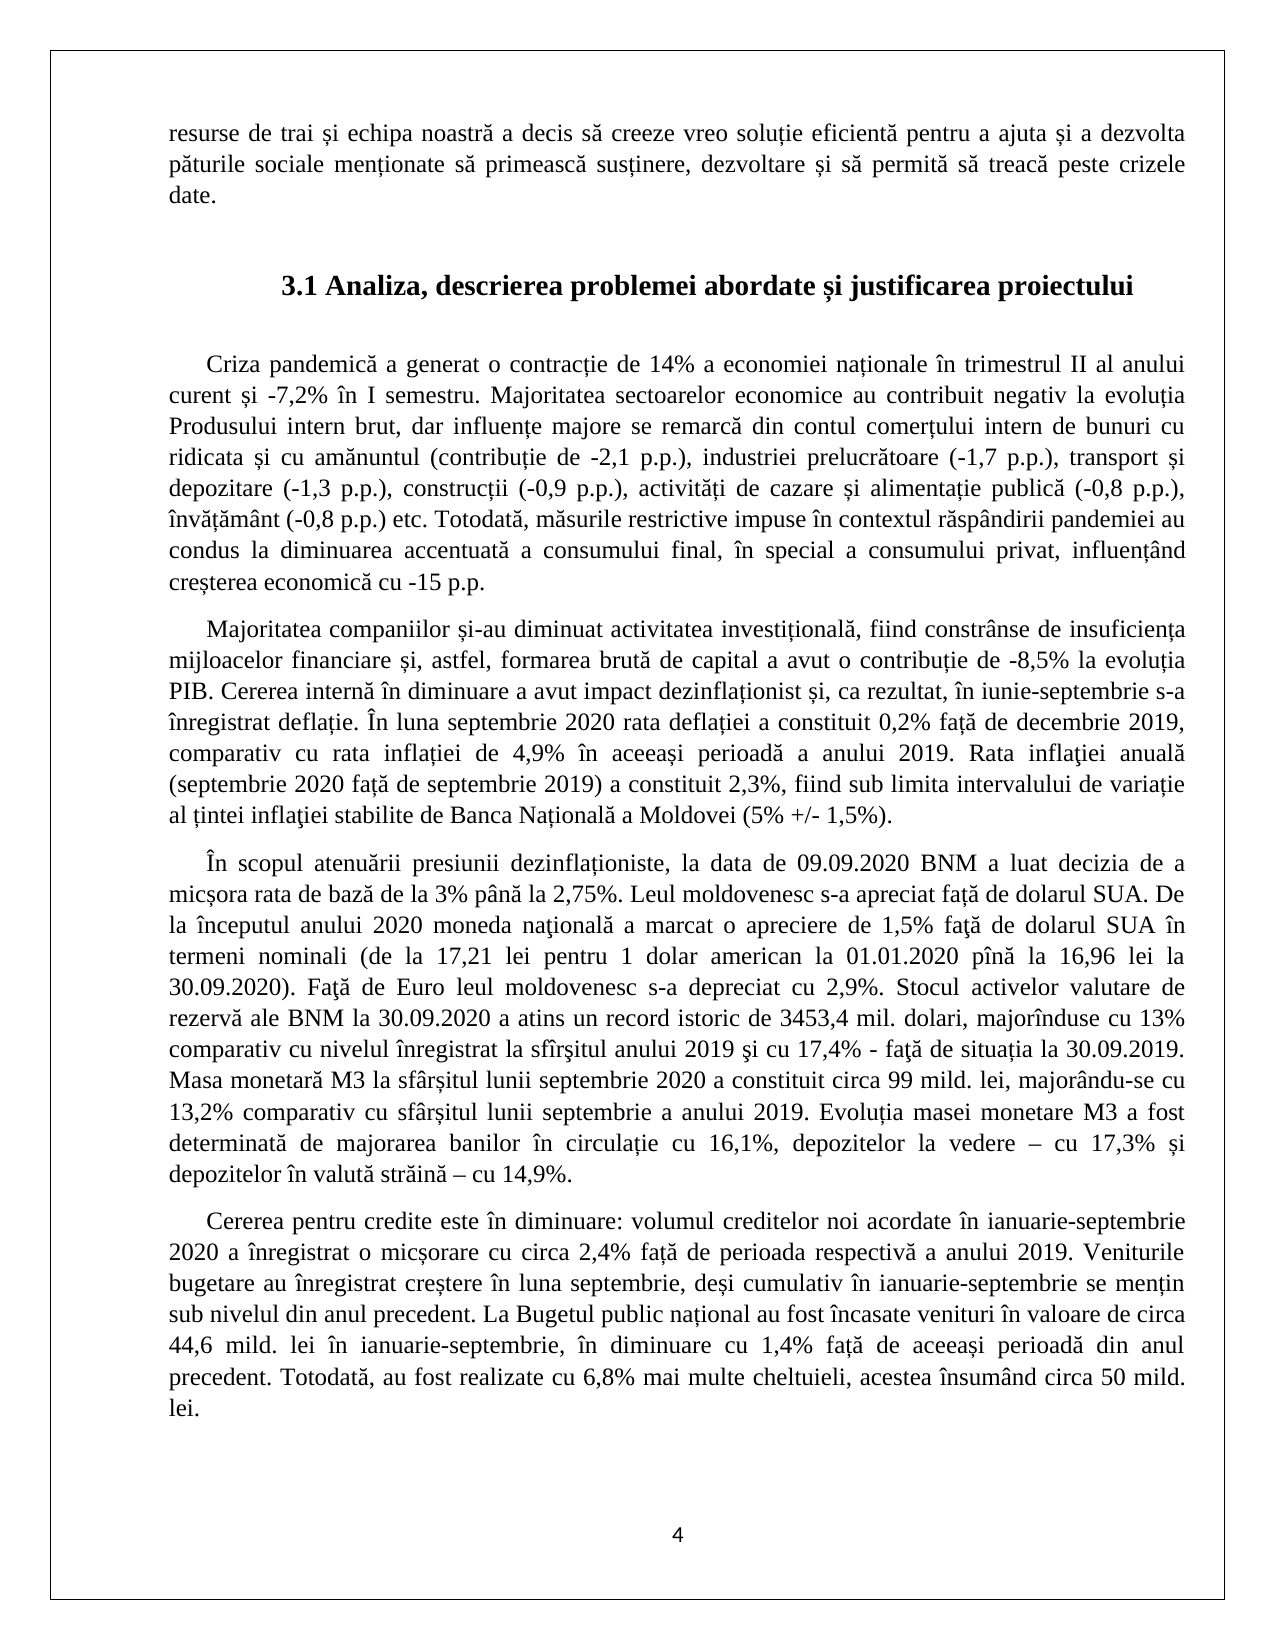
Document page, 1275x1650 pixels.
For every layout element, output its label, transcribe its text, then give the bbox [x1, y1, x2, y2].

text Criza pandemică a generat o contracție de 14% a economiei naționale în trimestrul II al anului curent și -7,2% în I semestru. Majoritatea sectoarelor economice au contribuit negativ la evoluția Produsului intern brut, dar influențe majore se remarcă din contul comerțului intern de bunuri cu ridicata și cu amănuntul (contribuție de -2,1 p.p.), industriei prelucrătoare (-1,7 p.p.), transport și depozitare (-1,3 p.p.), construcții (-0,9 p.p.), activități de cazare și alimentație publică (-0,8 p.p.), învățământ (-0,8 p.p.) etc. Totodată, măsurile restrictive impuse în contextul răspândirii pandemiei au condus la diminuarea accentuată a consumului final, în special a consumului privat, influențând creșterea economică cu -15 p.p. [169, 349, 1187, 595]
text Cererea pentru credite este în diminuare: volumul creditelor noi acordate în ianuarie-septembrie 2020 a înregistrat o micșorare cu circa 2,4% față de perioada respectivă a anului 2019. Veniturile bugetare au înregistrat creștere în luna septembrie, deși cumulativ în ianuarie-septembrie se mențin sub nivelul din anul precedent. La Bugetul public național au fost încasate venituri în valoare de circa 44,6 mild. lei în ianuarie-septembrie, în diminuare cu 1,4% față de aceeași perioadă din anul precedent. Totodată, au fost realizate cu 6,8% mai multe cheltuieli, acestea însumând circa 50 mild. lei. [169, 1206, 1187, 1421]
subtitle 3.1 Analiza, descrierea problemei abordate și justificarea proiectului [281, 268, 1187, 302]
text În scopul atenuării presiunii dezinflaționiste, la data de 09.09.2020 BNM a luat decizia de a micșora rata de bază de la 3% până la 2,75%. Leul moldovenesc s-a apreciat față de dolarul SUA. De la începutul anului 2020 moneda naţională a marcat o apreciere de 1,5% faţă de dolarul SUA în termeni nominali (de la 17,21 lei pentru 1 dolar american la 01.01.2020 pînă la 16,96 lei la 30.09.2020). Faţă de Euro leul moldovenesc s-a depreciat cu 2,9%. Stocul activelor valutare de rezervă ale BNM la 30.09.2020 a atins un record istoric de 3453,4 mil. dolari, majorînduse cu 13% comparativ cu nivelul înregistrat la sfîrşitul anului 2019 şi cu 17,4% - faţă de situația la 30.09.2019. Masa monetară M3 la sfârșitul lunii septembrie 2020 a constituit circa 99 mild. lei, majorându-se cu 13,2% comparativ cu sfârșitul lunii septembrie a anului 2019. Evoluția masei monetare M3 a fost determinată de majorarea banilor în circulație cu 16,1%, depozitelor la vedere – cu 17,3% și depozitelor în valută străină – cu 14,9%. [169, 848, 1187, 1187]
text Majoritatea companiilor și-au diminuat activitatea investițională, fiind constrânse de insuficiența mijloacelor financiare și, astfel, formarea brută de capital a avut o contribuție de -8,5% la evoluția PIB. Cererea internă în diminuare a avut impact dezinflaționist și, ca rezultat, în iunie-septembrie s-a înregistrat deflație. În luna septembrie 2020 rata deflației a constituit 0,2% față de decembrie 2019, comparativ cu rata inflației de 4,9% în aceeași perioadă a anului 2019. Rata inflaţiei anuală (septembrie 2020 față de septembrie 2019) a constituit 2,3%, fiind sub limita intervalului de variație al țintei inflaţiei stabilite de Banca Națională a Moldovei (5% +/- 1,5%). [169, 614, 1187, 829]
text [169, 118, 1187, 209]
